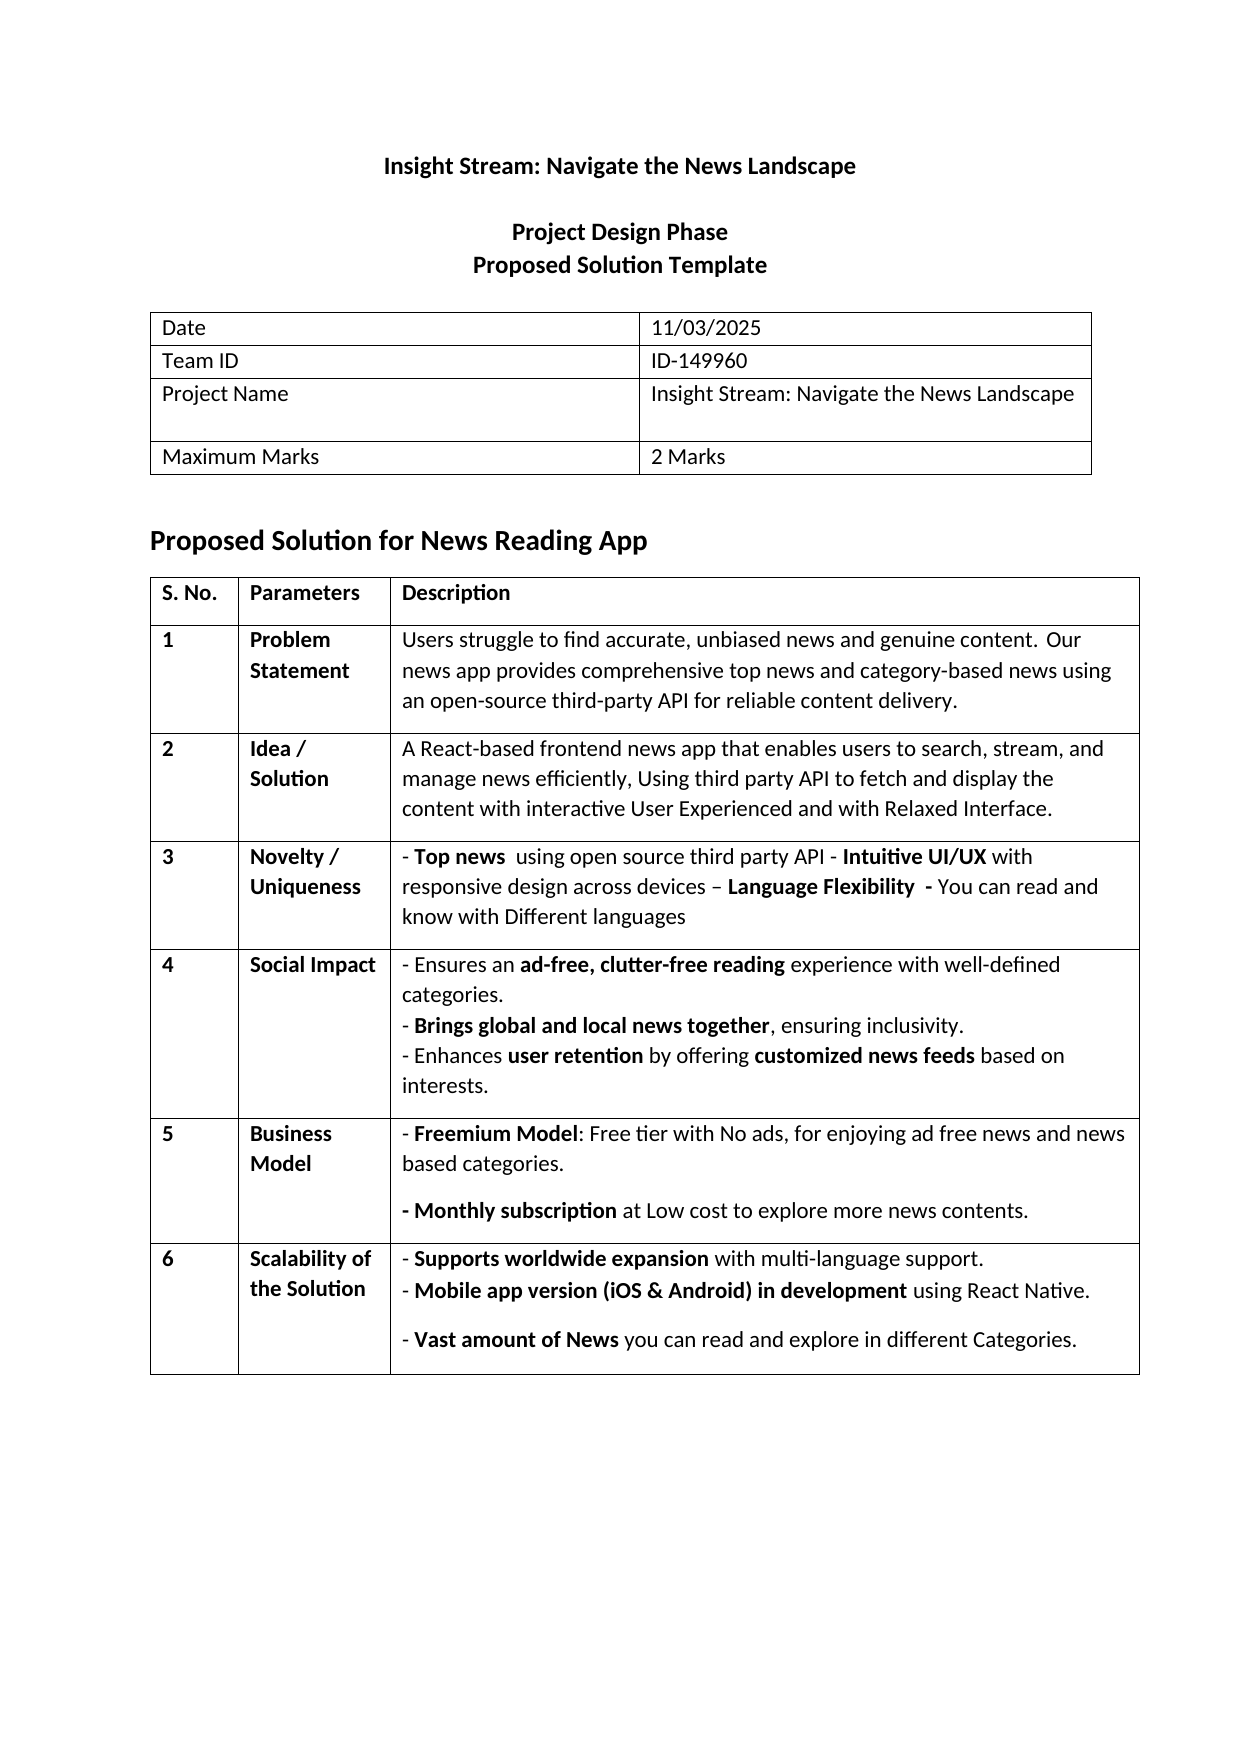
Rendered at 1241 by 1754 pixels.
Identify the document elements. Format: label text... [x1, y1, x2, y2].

table_cell ID-149960 [640, 346, 1091, 378]
text Insight Stream: Navigate the News Landscape [150, 150, 1090, 181]
table_header Date [151, 313, 639, 345]
table_cell 2 Marks [640, 442, 1091, 474]
table_header S. No. [151, 578, 238, 624]
table_cell Team ID [151, 346, 639, 378]
table_header 11/03/2025 [640, 313, 1091, 345]
table_cell - Supports worldwide expansion with multi-language support. - Mobile app version (iOS & Android) in development using React Native. - Vast amount of News you can read and explore in different Categories. [391, 1244, 1139, 1373]
table_cell 1 [151, 626, 238, 733]
table_cell 4 [151, 950, 238, 1118]
text Proposed Solution Template [150, 249, 1090, 279]
table_cell Project Name [151, 379, 639, 441]
table_cell A React-based frontend news app that enables users to search, stream, and manage news efficiently, Using third party API to fetch and display the content with interactive User Experienced and with Relaxed Interface. [391, 734, 1139, 841]
table_cell 5 [151, 1119, 238, 1243]
table_cell Maximum Marks [151, 442, 639, 474]
table_cell Scalability of the Solution [239, 1244, 390, 1373]
table_header Parameters [239, 578, 390, 624]
table_cell Novelty / Uniqueness [239, 842, 390, 949]
table_cell - Freemium Model: Free tier with No ads, for enjoying ad free news and news based categories. - Monthly subscription at Low cost to explore more news contents. [391, 1119, 1139, 1243]
table_cell 2 [151, 734, 238, 841]
table_cell 6 [151, 1244, 238, 1373]
text Proposed Solution for News Reading App [150, 522, 1090, 557]
table_cell - Top news using open source third party API - Intuitive UI/UX with responsive design across devices – Language Flexibility - You can read and know with Different languages [391, 842, 1139, 949]
table_cell Business Model [239, 1119, 390, 1243]
table_cell 3 [151, 842, 238, 949]
table_cell Insight Stream: Navigate the News Landscape [640, 379, 1091, 441]
table_cell - Ensures an ad-free, clutter-free reading experience with well-defined categories. - Brings global and local news together, ensuring inclusivity. - Enhances user retention by offering customized news feeds based on interests. [391, 950, 1139, 1118]
table_cell Idea / Solution [239, 734, 390, 841]
table_cell Social Impact [239, 950, 390, 1118]
text Project Design Phase [150, 216, 1090, 246]
table_cell Users struggle to find accurate, unbiased news and genuine content. Our news app provides comprehensive top news and category-based news using an open-source third-party API for reliable content delivery. [391, 626, 1139, 733]
table_header Description [391, 578, 1139, 624]
table_cell Problem Statement [239, 626, 390, 733]
